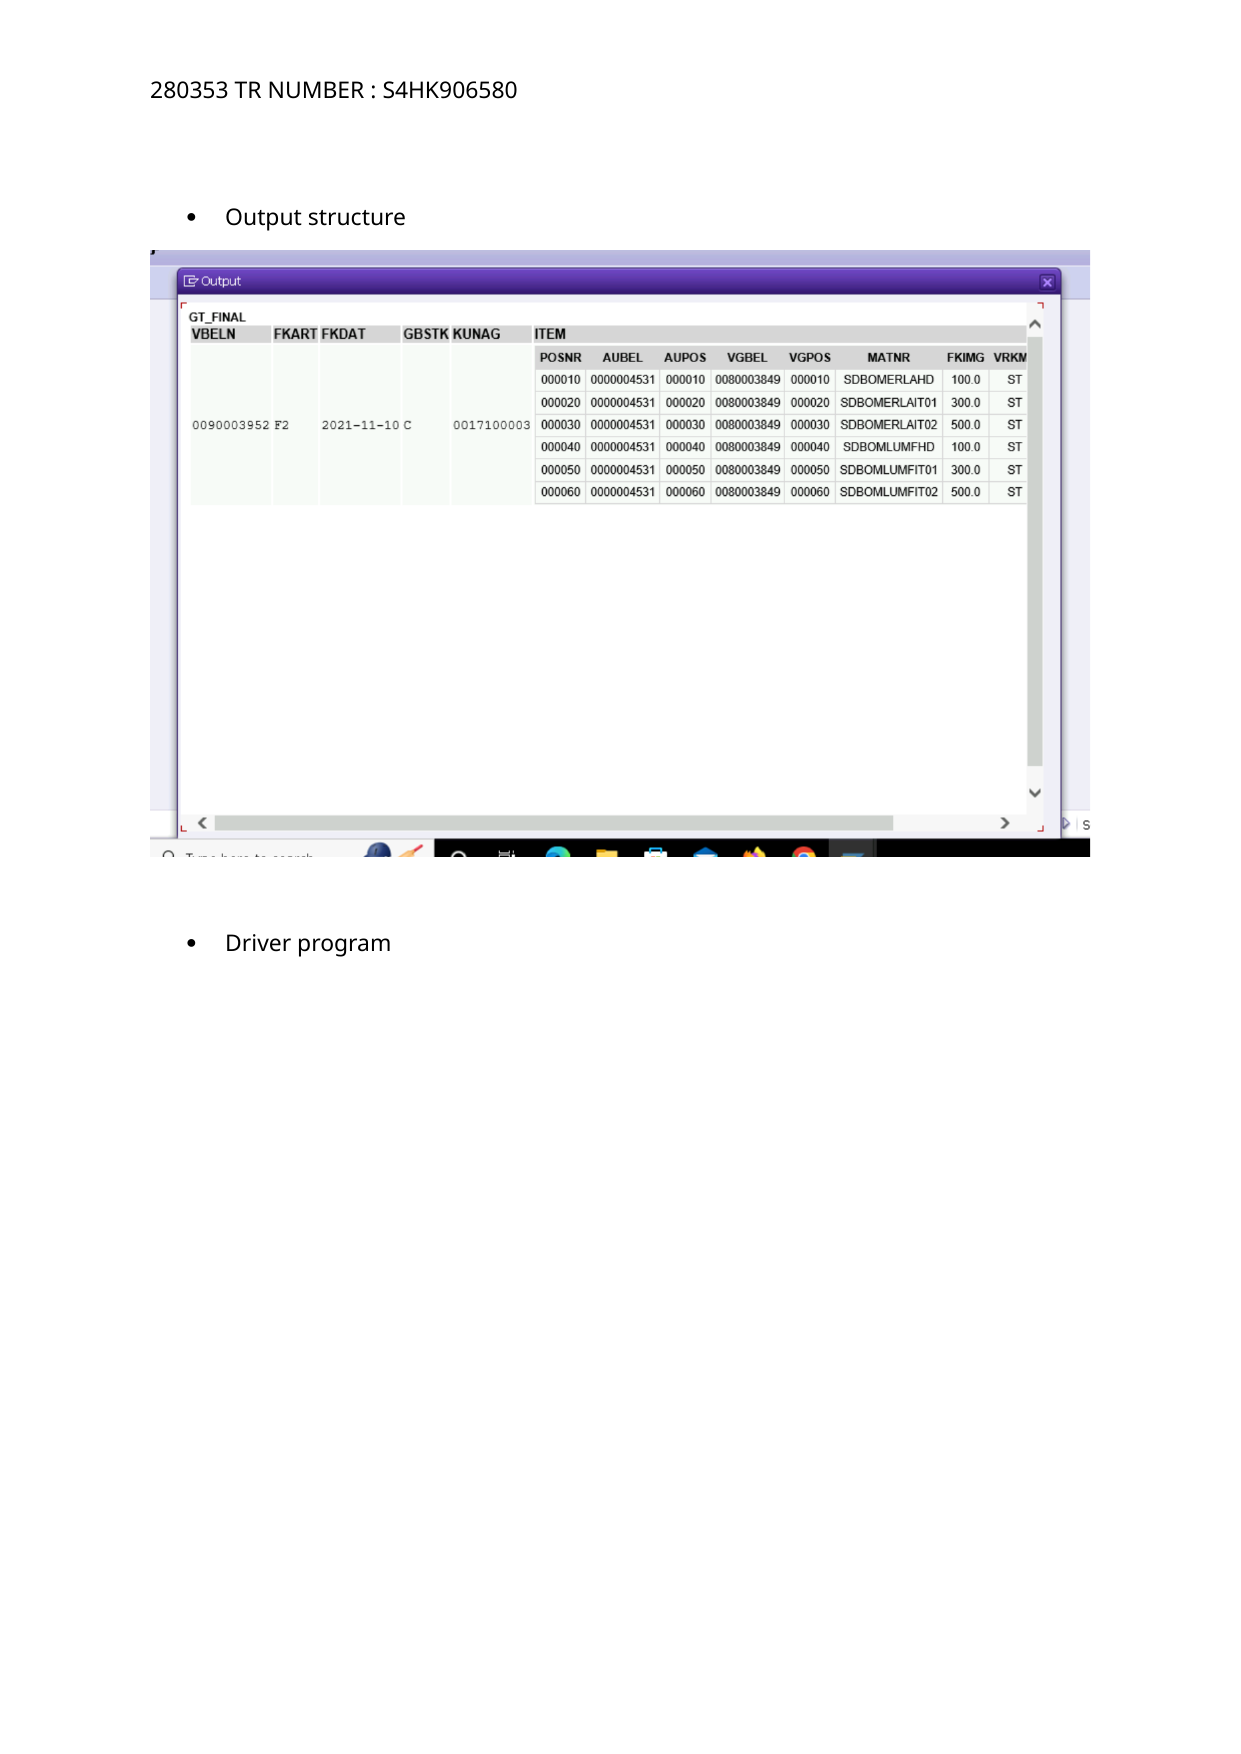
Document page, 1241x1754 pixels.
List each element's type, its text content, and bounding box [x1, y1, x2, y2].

list Output structure [187, 200, 1090, 232]
picture [150, 250, 1091, 857]
list Driver program [187, 926, 1090, 958]
